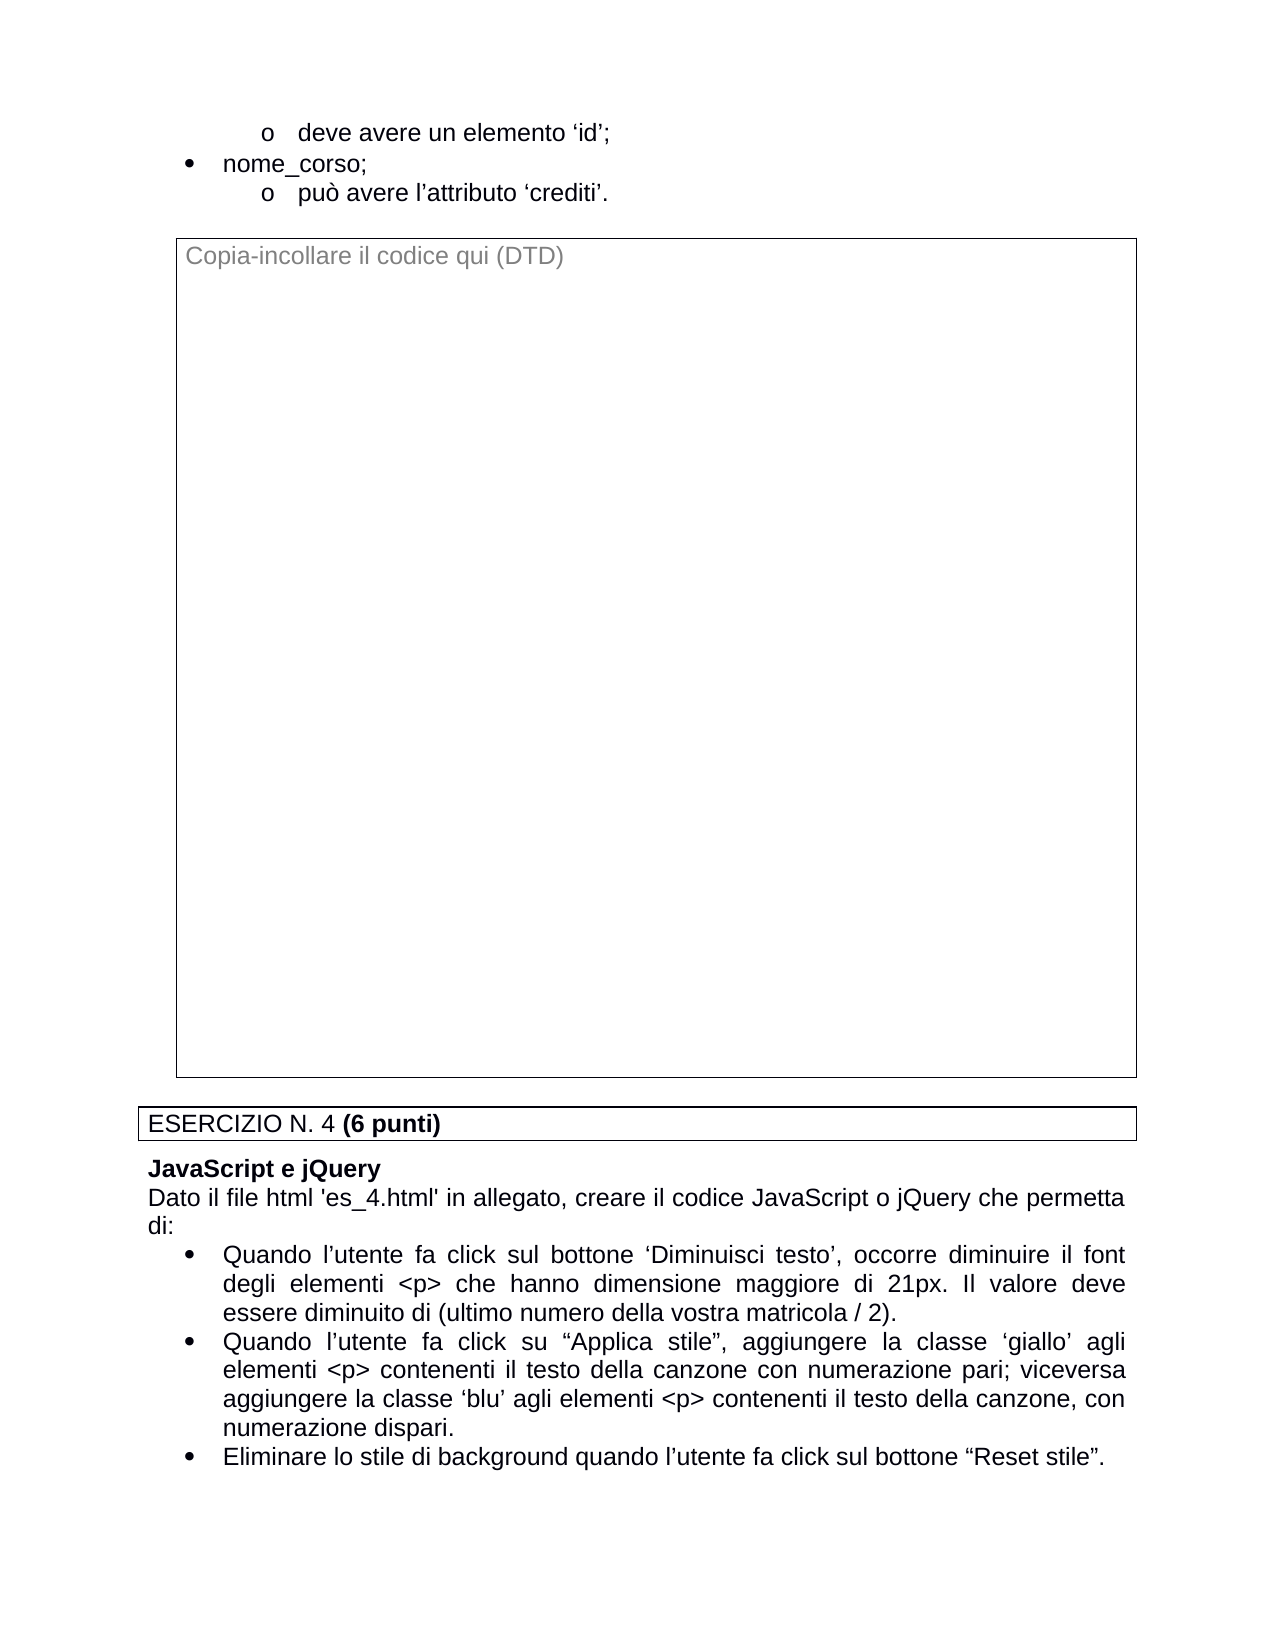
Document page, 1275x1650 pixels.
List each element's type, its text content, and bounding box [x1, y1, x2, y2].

text Dato il file html 'es_4.html' in allegato, creare il codice JavaScript o jQuery che permetta di: [148, 1183, 1127, 1240]
list può avere l’attributo ‘crediti’. [260, 178, 1127, 209]
text ESERCIZIO N. 4 (6 punti) [139, 1108, 1136, 1140]
text JavaScript e jQuery [148, 1154, 1127, 1183]
list Quando l’utente fa click sul bottone ‘Diminuisci testo’, occorre diminuire il font degli elementi <p> che hanno dimensione maggiore di 21px. Il valore deve essere diminuito di (ultimo numero della vostra matricola / 2). [185, 1240, 1127, 1326]
list nome_corso; [185, 149, 1127, 178]
list Quando l’utente fa click su “Applica stile”, aggiungere la classe ‘giallo’ agli elementi <p> contenenti il testo della canzone con numerazione pari; viceversa aggiungere la classe ‘blu’ agli elementi <p> contenenti il testo della canzone, con numerazione dispari. [185, 1326, 1127, 1442]
text Copia-incollare il codice qui (DTD) [177, 239, 1136, 269]
list Eliminare lo stile di background quando l’utente fa click sul bottone “Reset stile”. [185, 1442, 1127, 1470]
list deve avere un elemento ‘id’; [260, 118, 1127, 149]
